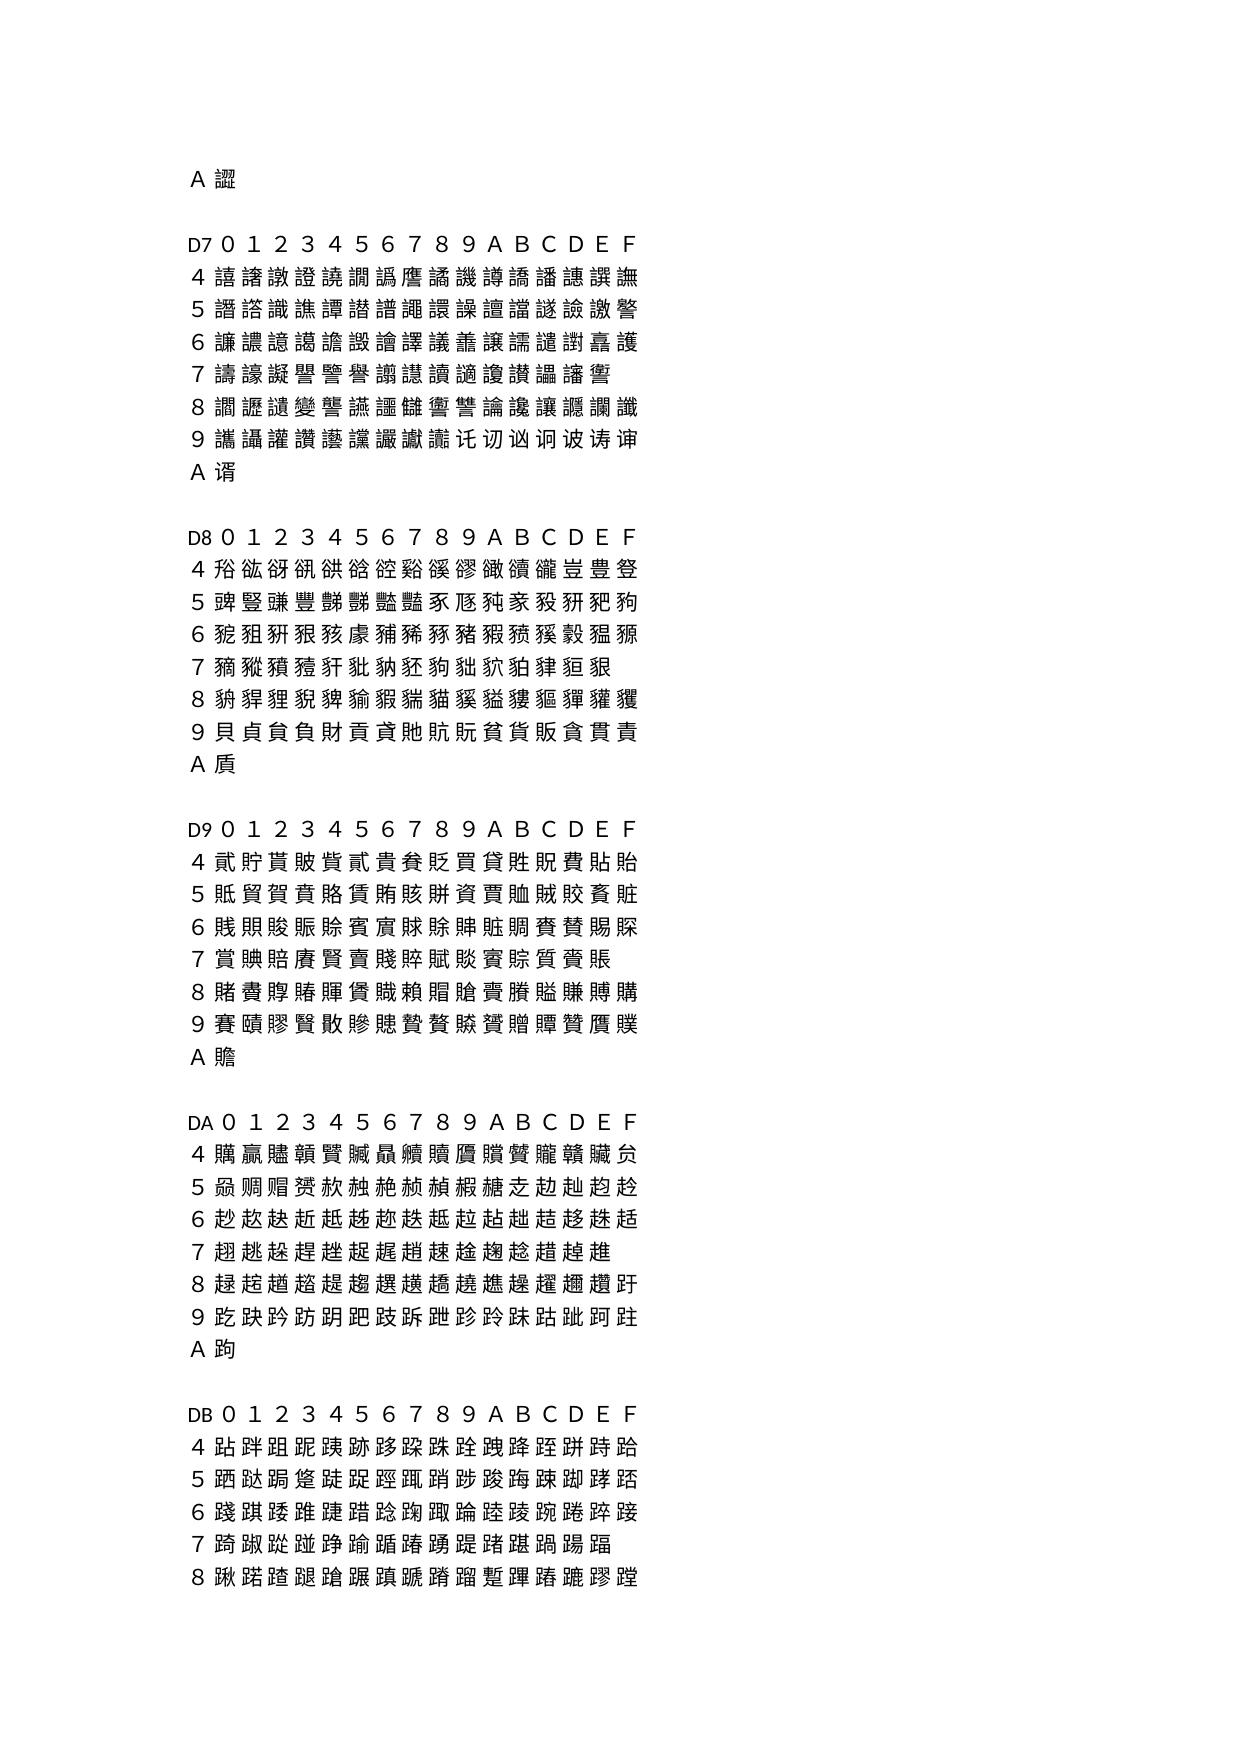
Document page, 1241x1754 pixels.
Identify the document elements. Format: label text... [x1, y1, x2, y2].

text ６ 賎 賏 賐 賑 賒 賓 賔 賕 賖 賗 賘 賙 賚 賛 賜 賝 [187, 909, 1053, 942]
text ６ 豟 豠 豣 豤 豥 豦 豧 豨 豩 豬 豭 豮 豯 豰 豱 豲 [187, 617, 1053, 649]
text ４ 跕 跘 跙 跜 跠 跡 跢 跥 跦 跧 跩 跭 跮 跰 跱 跲 [187, 1429, 1053, 1462]
text Ａ 跔 [187, 1332, 1053, 1364]
text ４ 贎 贏 贐 贑 贒 贓 贔 贕 贖 贗 贘 贙 贚 贛 贜 贠 [187, 1137, 1053, 1169]
text ９ 貝 貞 貟 負 財 貢 貣 貤 貥 貦 貧 貨 販 貪 貫 責 [187, 714, 1053, 747]
text D8 ０ １ ２ ３ ４ ５ ６ ７ ８ ９ Ａ Ｂ Ｃ Ｄ Ｅ Ｆ [187, 519, 1053, 552]
text ５ 貾 貿 賀 賁 賂 賃 賄 賅 賆 資 賈 賉 賊 賋 賌 賍 [187, 877, 1053, 909]
text ６ 譧 譨 譩 譪 譫 譭 譮 譯 議 譱 譲 譳 譴 譵 譶 護 [187, 324, 1053, 357]
text D9 ０ １ ２ ３ ４ ５ ６ ７ ８ ９ Ａ Ｂ Ｃ Ｄ Ｅ Ｆ [187, 812, 1053, 844]
text ７ 趐 趒 趓 趕 趖 趗 趘 趙 趚 趛 趜 趝 趞 趠 趡 [187, 1234, 1053, 1267]
text D7 ０ １ ２ ３ ４ ５ ６ ７ ８ ９ Ａ Ｂ Ｃ Ｄ Ｅ Ｆ [187, 227, 1053, 259]
text ８ 踿 蹃 蹅 蹆 蹌 蹍 蹎 蹏 蹐 蹓 蹔 蹕 蹖 蹗 蹘 蹚 [187, 1559, 1053, 1592]
text ６ 赻 赼 赽 赾 赿 趀 趂 趃 趆 趇 趈 趉 趌 趍 趎 趏 [187, 1202, 1053, 1234]
text ９ 趷 趹 趻 趽 跀 跁 跂 跅 跇 跈 跉 跊 跍 跐 跒 跓 [187, 1299, 1053, 1332]
text ７ 譸 譹 譺 譻 譼 譽 譾 譿 讀 讁 讂 讃 讄 讅 讆 [187, 357, 1053, 389]
text ４ 谸 谹 谺 谻 谼 谽 谾 谿 豀 豂 豃 豄 豅 豈 豊 豋 [187, 552, 1053, 584]
text ８ 賭 賮 賯 賰 賱 賲 賳 賴 賵 賶 賷 賸 賹 賺 賻 購 [187, 974, 1053, 1007]
text Ａ 譅 [187, 162, 1053, 194]
text ５ 赑 赒 赗 赟 赥 赨 赩 赪 赬 赮 赯 赱 赲 赸 赹 赺 [187, 1169, 1053, 1202]
text DA ０ １ ２ ３ ４ ５ ６ ７ ８ ９ Ａ Ｂ Ｃ Ｄ Ｅ Ｆ [187, 1104, 1053, 1137]
text ９ 賽 賾 賿 贀 贁 贂 贃 贄 贅 贆 贇 贈 贉 贊 贋 贌 [187, 1007, 1053, 1039]
text ７ 賞 賟 賠 賡 賢 賣 賤 賥 賦 賧 賨 賩 質 賫 賬 [187, 942, 1053, 974]
text ８ 貈 貋 貍 貎 貏 貐 貑 貒 貓 貕 貖 貗 貙 貚 貛 貜 [187, 682, 1053, 714]
text ５ 跴 跶 跼 跾 跿 踀 踁 踂 踃 踄 踆 踇 踈 踋 踍 踎 [187, 1462, 1053, 1494]
text ８ 趢 趤 趥 趦 趧 趨 趩 趪 趫 趬 趭 趮 趯 趰 趲 趶 [187, 1267, 1053, 1299]
text Ａ 谞 [187, 454, 1053, 487]
text ８ 讇 讈 讉 變 讋 讌 讍 讎 讏 讐 讑 讒 讓 讔 讕 讖 [187, 389, 1053, 422]
text Ａ 貭 [187, 747, 1053, 779]
text ５ 譖 譗 識 譙 譚 譛 譜 譝 譞 譟 譠 譡 譢 譣 譤 譥 [187, 292, 1053, 324]
text ４ 貮 貯 貰 貱 貲 貳 貴 貵 貶 買 貸 貹 貺 費 貼 貽 [187, 844, 1053, 877]
text ４ 譆 譇 譈 證 譊 譋 譌 譍 譎 譏 譐 譑 譒 譓 譔 譕 [187, 259, 1053, 292]
text ９ 讗 讘 讙 讚 讛 讜 讝 讞 讟 讬 讱 讻 诇 诐 诪 谉 [187, 422, 1053, 454]
text Ａ 贍 [187, 1039, 1053, 1072]
text ７ 豴 豵 豶 豷 豻 豼 豽 豾 豿 貀 貁 貃 貄 貆 貇 [187, 649, 1053, 682]
text DB ０ １ ２ ３ ４ ５ ６ ７ ８ ９ Ａ Ｂ Ｃ Ｄ Ｅ Ｆ [187, 1397, 1053, 1429]
text ６ 踐 踑 踒 踓 踕 踖 踗 踘 踙 踚 踛 踜 踠 踡 踤 踥 [187, 1494, 1053, 1527]
text ５ 豍 豎 豏 豐 豑 豒 豓 豔 豖 豗 豘 豙 豛 豜 豝 豞 [187, 584, 1053, 617]
text ７ 踦 踧 踨 踫 踭 踰 踲 踳 踴 踶 踷 踸 踻 踼 踾 [187, 1527, 1053, 1559]
